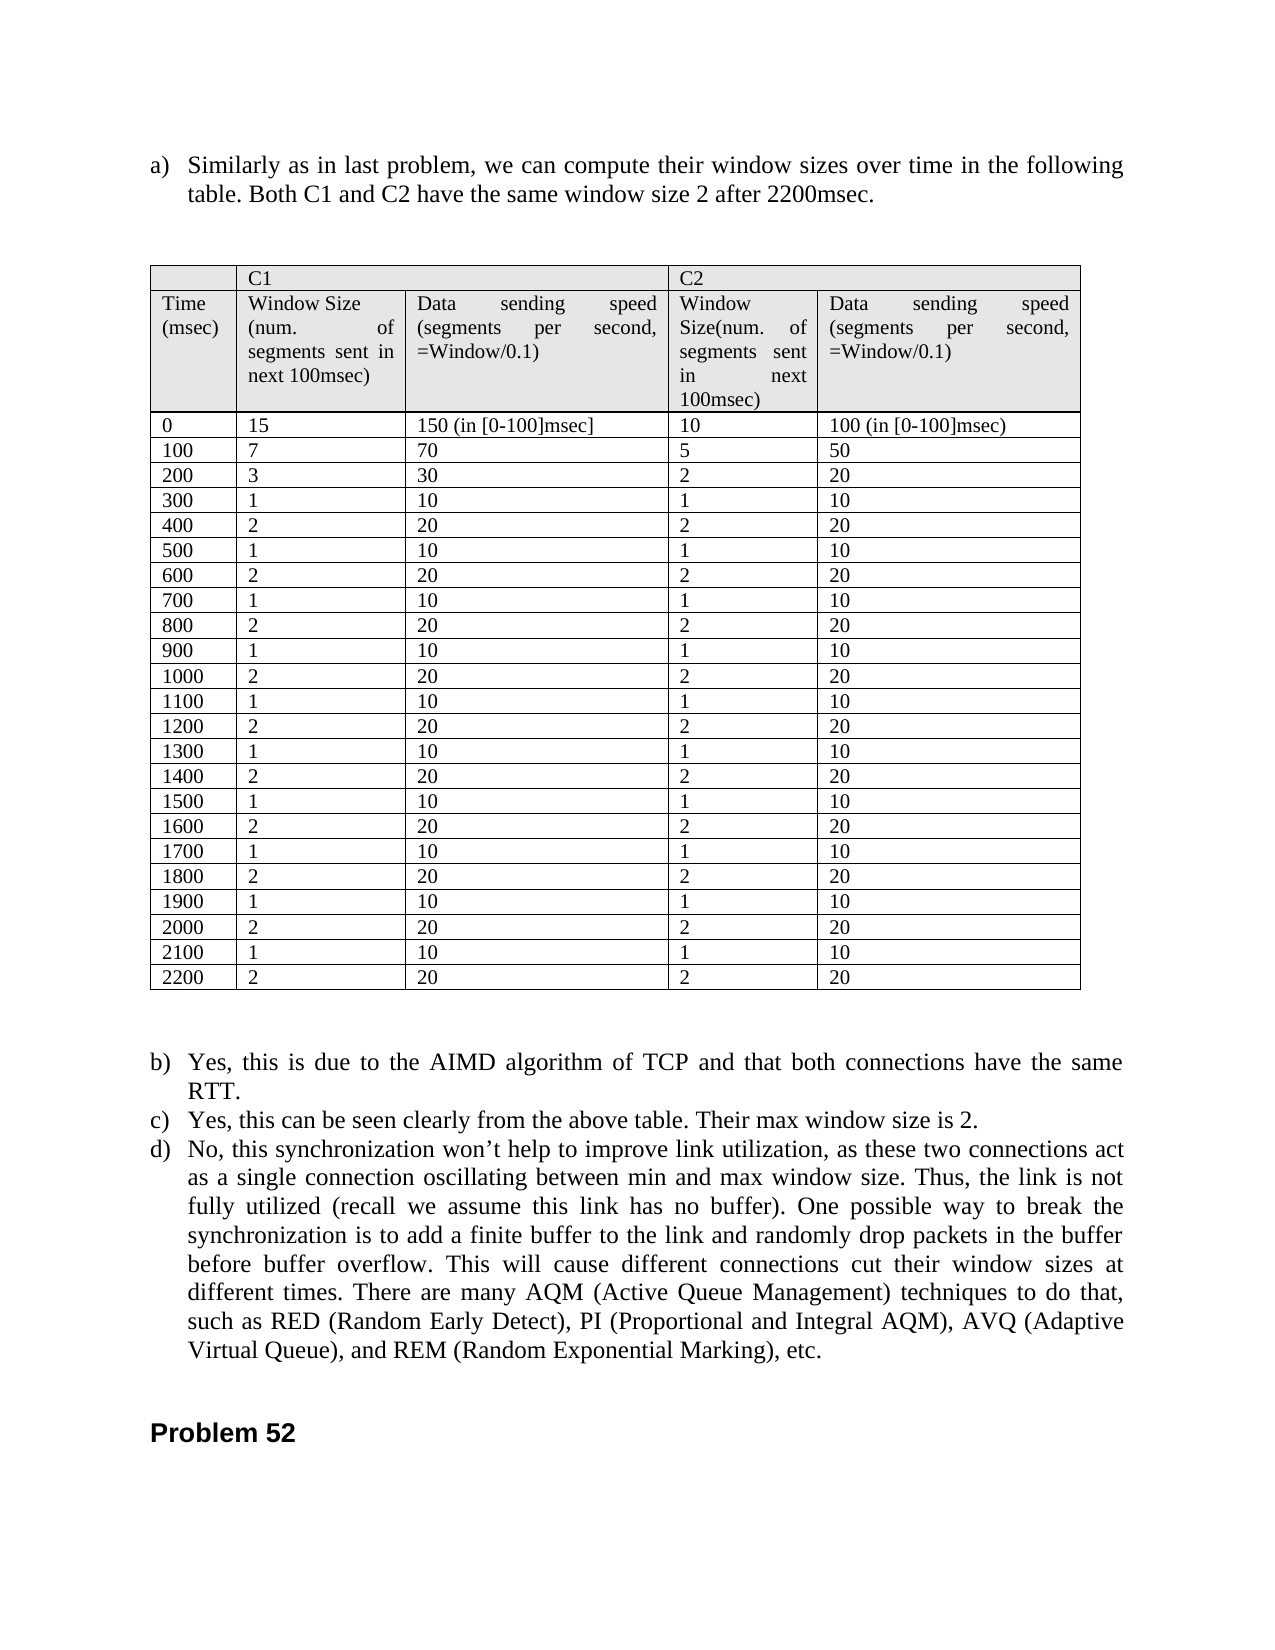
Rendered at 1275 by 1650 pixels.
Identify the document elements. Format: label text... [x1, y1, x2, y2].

table_cell 1 [669, 739, 817, 763]
table_cell 1 [237, 940, 405, 964]
table_cell 10 [406, 940, 668, 964]
table_cell 1 [237, 890, 405, 913]
table_cell 900 [151, 639, 236, 662]
table_cell 20 [406, 764, 668, 788]
table_header C1 [237, 266, 668, 290]
table_cell 2 [669, 463, 817, 487]
table_cell 50 [818, 438, 1080, 462]
table_cell 20 [406, 563, 668, 587]
table_cell 2 [669, 814, 817, 838]
table_cell 20 [818, 965, 1080, 989]
table_cell Window Size (num. of segments sent in next 100msec) [237, 291, 405, 411]
table_cell 10 [818, 890, 1080, 913]
table_cell 10 [818, 639, 1080, 662]
table_cell 2 [237, 965, 405, 989]
table_cell 1900 [151, 890, 236, 913]
subtitle Problem 52 [150, 1417, 1125, 1449]
table_cell 20 [818, 764, 1080, 788]
table_cell 20 [818, 915, 1080, 939]
table_cell 800 [151, 613, 236, 637]
table_cell 1 [237, 739, 405, 763]
table_cell 2000 [151, 915, 236, 939]
table_cell 30 [406, 463, 668, 487]
table_cell 10 [406, 839, 668, 863]
table_cell 600 [151, 563, 236, 587]
table_cell 1 [237, 689, 405, 713]
table_cell 2 [669, 513, 817, 537]
table_cell 1 [669, 839, 817, 863]
table_cell 1 [669, 588, 817, 612]
table_cell 20 [406, 864, 668, 888]
table_cell 1 [669, 890, 817, 913]
table_cell 1 [237, 789, 405, 813]
table_cell Data sending speed (segments per second, =Window/0.1) [818, 291, 1080, 411]
table_cell 20 [818, 864, 1080, 888]
table_cell 1 [669, 488, 817, 512]
table_cell 1600 [151, 814, 236, 838]
table_cell 20 [406, 613, 668, 637]
table_cell 20 [818, 613, 1080, 637]
table_cell 2200 [151, 965, 236, 989]
table_cell 15 [237, 413, 405, 437]
table_cell 1 [669, 789, 817, 813]
table_cell 1500 [151, 789, 236, 813]
table_cell 2 [237, 864, 405, 888]
subtitle Similarly as in last problem, we can compute their window sizes over time in the following table. Both C1 and C2 have the same window size 2 after 2200msec. [150, 150, 1125, 207]
table_cell 2 [237, 764, 405, 788]
table_cell 20 [818, 513, 1080, 537]
table_cell 10 [406, 890, 668, 913]
table_cell 1 [669, 538, 817, 562]
table_cell 20 [406, 965, 668, 989]
subtitle No, this synchronization won’t help to improve link utilization, as these two connections act as a single connection oscillating between min and max window size. Thus, the link is not fully utilized (recall we assume this link has no buffer). One possible way to break the synchronization is to add a finite buffer to the link and randomly drop packets in the buffer before buffer overflow. This will cause different connections cut their window sizes at different times. There are many AQM (Active Queue Management) techniques to do that, such as RED (Random Early Detect), PI (Proportional and Integral AQM), AVQ (Adaptive Virtual Queue), and REM (Random Exponential Marking), etc. [150, 1134, 1125, 1364]
table_cell 20 [818, 563, 1080, 587]
table_cell 10 [406, 488, 668, 512]
table_cell 7 [237, 438, 405, 462]
table_cell 1 [237, 588, 405, 612]
table_cell 100 (in [0-100]msec) [818, 413, 1080, 437]
table_cell 20 [406, 513, 668, 537]
table_cell 1000 [151, 664, 236, 688]
table_cell 10 [406, 689, 668, 713]
table_cell 10 [406, 789, 668, 813]
table_cell 100 [151, 438, 236, 462]
table_cell 2 [669, 764, 817, 788]
table_cell 400 [151, 513, 236, 537]
table_cell 10 [818, 538, 1080, 562]
table_cell 10 [406, 538, 668, 562]
table_cell 10 [818, 739, 1080, 763]
table_cell 10 [818, 488, 1080, 512]
table_cell 20 [406, 814, 668, 838]
table_cell 2 [237, 664, 405, 688]
table_cell 10 [406, 588, 668, 612]
table_cell 20 [406, 714, 668, 738]
table_cell 200 [151, 463, 236, 487]
table_cell 2 [237, 915, 405, 939]
table_cell 2 [669, 864, 817, 888]
table_cell Window Size(num. of segments sent in next 100msec) [669, 291, 817, 411]
table_cell 10 [818, 789, 1080, 813]
table_cell 20 [406, 915, 668, 939]
table_cell 20 [406, 664, 668, 688]
table_cell 150 (in [0-100]msec] [406, 413, 668, 437]
table_cell 70 [406, 438, 668, 462]
table_cell 1400 [151, 764, 236, 788]
table_cell 700 [151, 588, 236, 612]
table_cell 20 [818, 714, 1080, 738]
table_cell 1 [237, 839, 405, 863]
table_header C2 [669, 266, 1080, 290]
table_cell 300 [151, 488, 236, 512]
table_cell 1 [669, 689, 817, 713]
table_cell 2 [237, 563, 405, 587]
table_cell 2 [669, 714, 817, 738]
table_cell 10 [669, 413, 817, 437]
table_cell 1200 [151, 714, 236, 738]
table_cell 1 [237, 639, 405, 662]
table_cell 5 [669, 438, 817, 462]
table_cell 10 [406, 739, 668, 763]
table_cell 2 [237, 814, 405, 838]
table_cell 1100 [151, 689, 236, 713]
table_cell 1700 [151, 839, 236, 863]
table_cell 2 [669, 613, 817, 637]
table_cell 1300 [151, 739, 236, 763]
table_cell 0 [151, 413, 236, 437]
table_cell 20 [818, 664, 1080, 688]
table_cell 3 [237, 463, 405, 487]
table_cell 20 [818, 814, 1080, 838]
table_header [151, 266, 236, 290]
table_cell 1 [669, 940, 817, 964]
table_cell 2100 [151, 940, 236, 964]
table_cell 2 [669, 915, 817, 939]
table_cell 2 [237, 513, 405, 537]
table_cell 2 [669, 664, 817, 688]
subtitle Yes, this can be seen clearly from the above table. Their max window size is 2. [150, 1105, 1125, 1134]
table_cell 10 [818, 689, 1080, 713]
table_cell 500 [151, 538, 236, 562]
table_cell 10 [818, 588, 1080, 612]
table_cell 2 [669, 563, 817, 587]
table_cell 1 [669, 639, 817, 662]
table_cell 20 [818, 463, 1080, 487]
table_cell 1 [237, 538, 405, 562]
table_cell 2 [237, 714, 405, 738]
table_cell 1800 [151, 864, 236, 888]
table_cell Data sending speed (segments per second, =Window/0.1) [406, 291, 668, 411]
table_cell Time (msec) [151, 291, 236, 411]
table_cell 2 [237, 613, 405, 637]
table_cell 2 [669, 965, 817, 989]
subtitle Yes, this is due to the AIMD algorithm of TCP and that both connections have the same RTT. [150, 1047, 1125, 1105]
table_cell 10 [818, 940, 1080, 964]
table_cell 1 [237, 488, 405, 512]
table_cell 10 [406, 639, 668, 662]
table_cell 10 [818, 839, 1080, 863]
